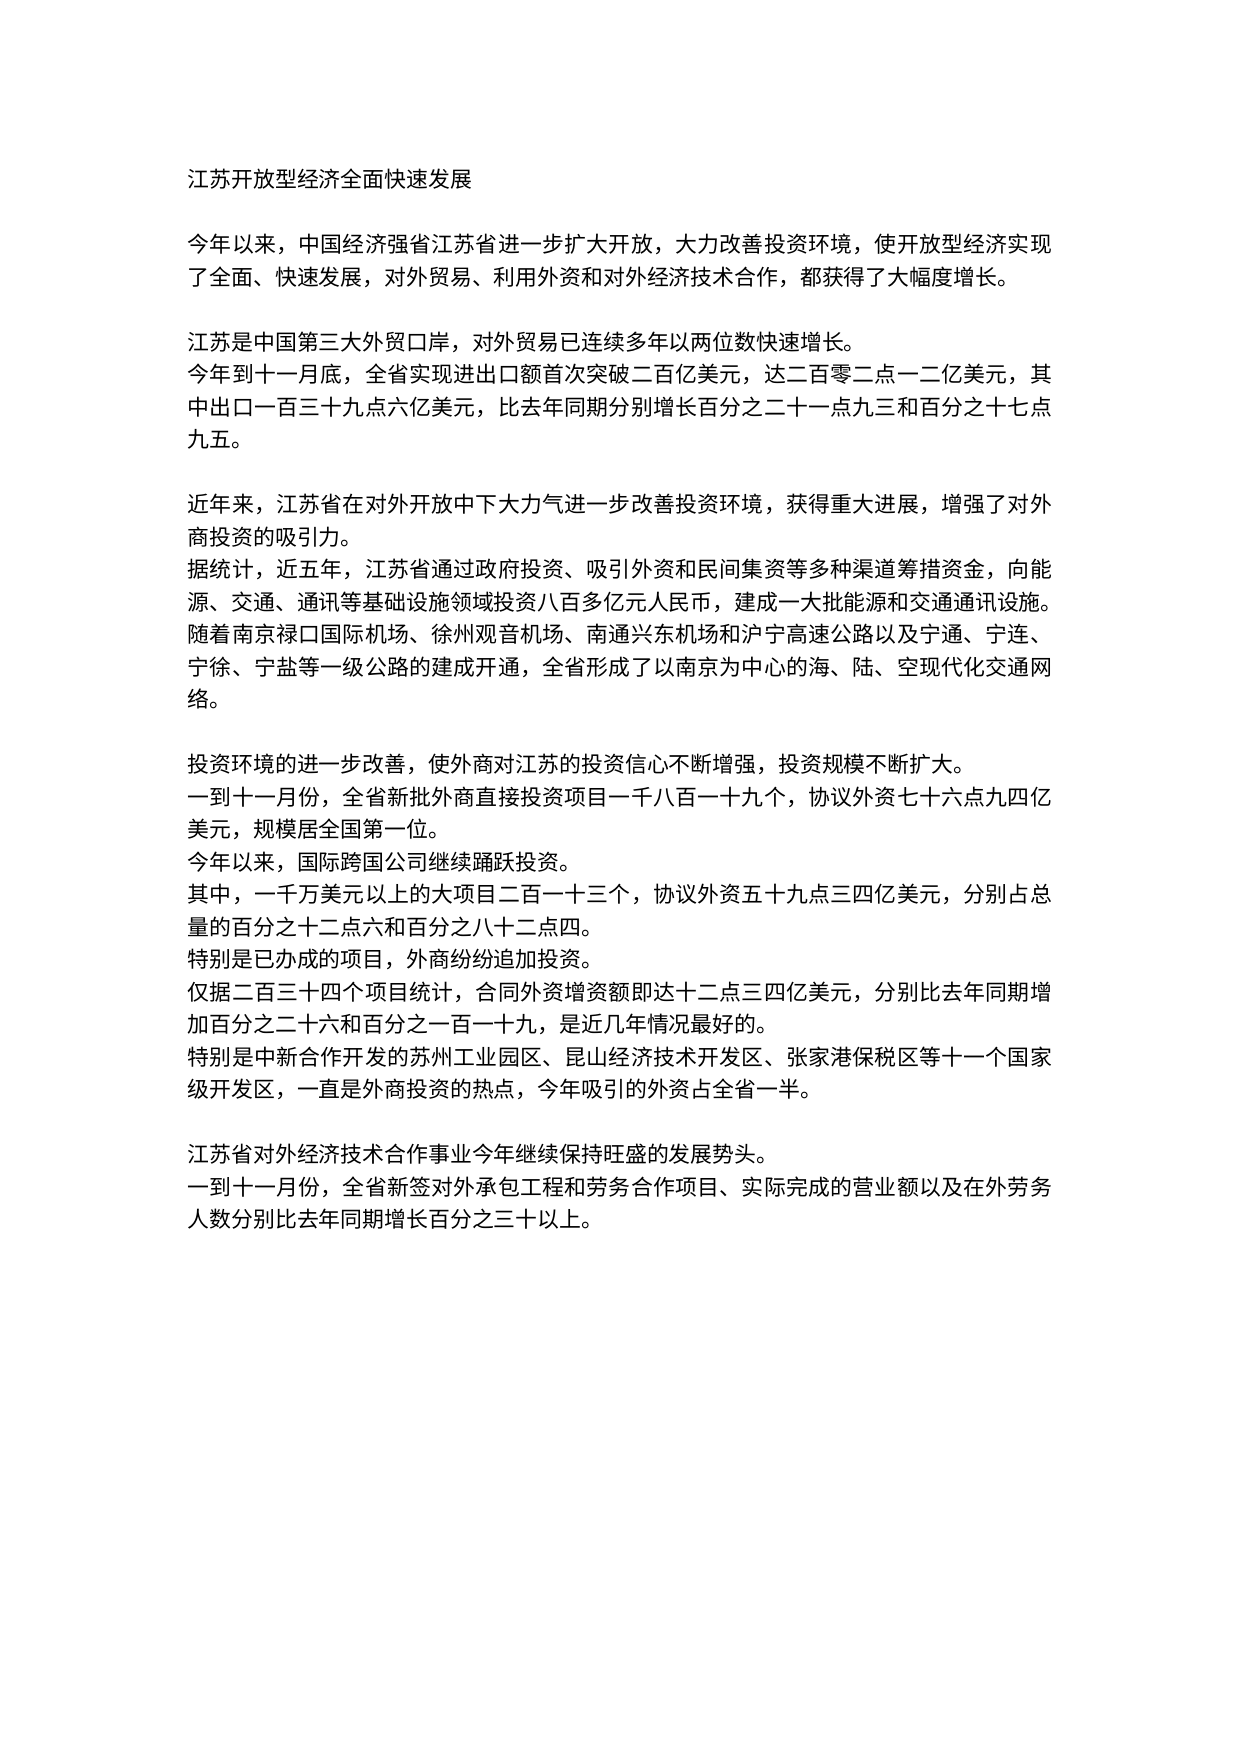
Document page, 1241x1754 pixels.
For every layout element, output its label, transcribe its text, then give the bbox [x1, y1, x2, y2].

text 江苏开放型经济全面快速发展 [187, 162, 1053, 194]
text 一到十一月份，全省新签对外承包工程和劳务合作项目、实际完成的营业额以及在外劳务人数分别比去年同期增长百分之三十以上。 [187, 1169, 1053, 1234]
text 近年来，江苏省在对外开放中下大力气进一步改善投资环境，获得重大进展，增强了对外商投资的吸引力。 [187, 487, 1053, 552]
text 一到十一月份，全省新批外商直接投资项目一千八百一十九个，协议外资七十六点九四亿美元，规模居全国第一位。 [187, 779, 1053, 844]
text 特别是中新合作开发的苏州工业园区、昆山经济技术开发区、张家港保税区等十一个国家级开发区，一直是外商投资的热点，今年吸引的外资占全省一半。 [187, 1039, 1053, 1104]
text 今年到十一月底，全省实现进出口额首次突破二百亿美元，达二百零二点一二亿美元，其中出口一百三十九点六亿美元，比去年同期分别增长百分之二十一点九三和百分之十七点九五。 [187, 357, 1053, 454]
text 江苏是中国第三大外贸口岸，对外贸易已连续多年以两位数快速增长。 [187, 324, 1053, 357]
text 仅据二百三十四个项目统计，合同外资增资额即达十二点三四亿美元，分别比去年同期增加百分之二十六和百分之一百一十九，是近几年情况最好的。 [187, 974, 1053, 1039]
text 其中，一千万美元以上的大项目二百一十三个，协议外资五十九点三四亿美元，分别占总量的百分之十二点六和百分之八十二点四。 [187, 877, 1053, 942]
text 据统计，近五年，江苏省通过政府投资、吸引外资和民间集资等多种渠道筹措资金，向能源、交通、通讯等基础设施领域投资八百多亿元人民币，建成一大批能源和交通通讯设施。 [187, 552, 1053, 617]
text 特别是已办成的项目，外商纷纷追加投资。 [187, 942, 1053, 974]
text 今年以来，中国经济强省江苏省进一步扩大开放，大力改善投资环境，使开放型经济实现了全面、快速发展，对外贸易、利用外资和对外经济技术合作，都获得了大幅度增长。 [187, 227, 1053, 292]
text 投资环境的进一步改善，使外商对江苏的投资信心不断增强，投资规模不断扩大。 [187, 747, 1053, 779]
text 今年以来，国际跨国公司继续踊跃投资。 [187, 844, 1053, 877]
text 随着南京禄口国际机场、徐州观音机场、南通兴东机场和沪宁高速公路以及宁通、宁连、宁徐、宁盐等一级公路的建成开通，全省形成了以南京为中心的海、陆、空现代化交通网络。 [187, 617, 1053, 714]
text 江苏省对外经济技术合作事业今年继续保持旺盛的发展势头。 [187, 1137, 1053, 1169]
